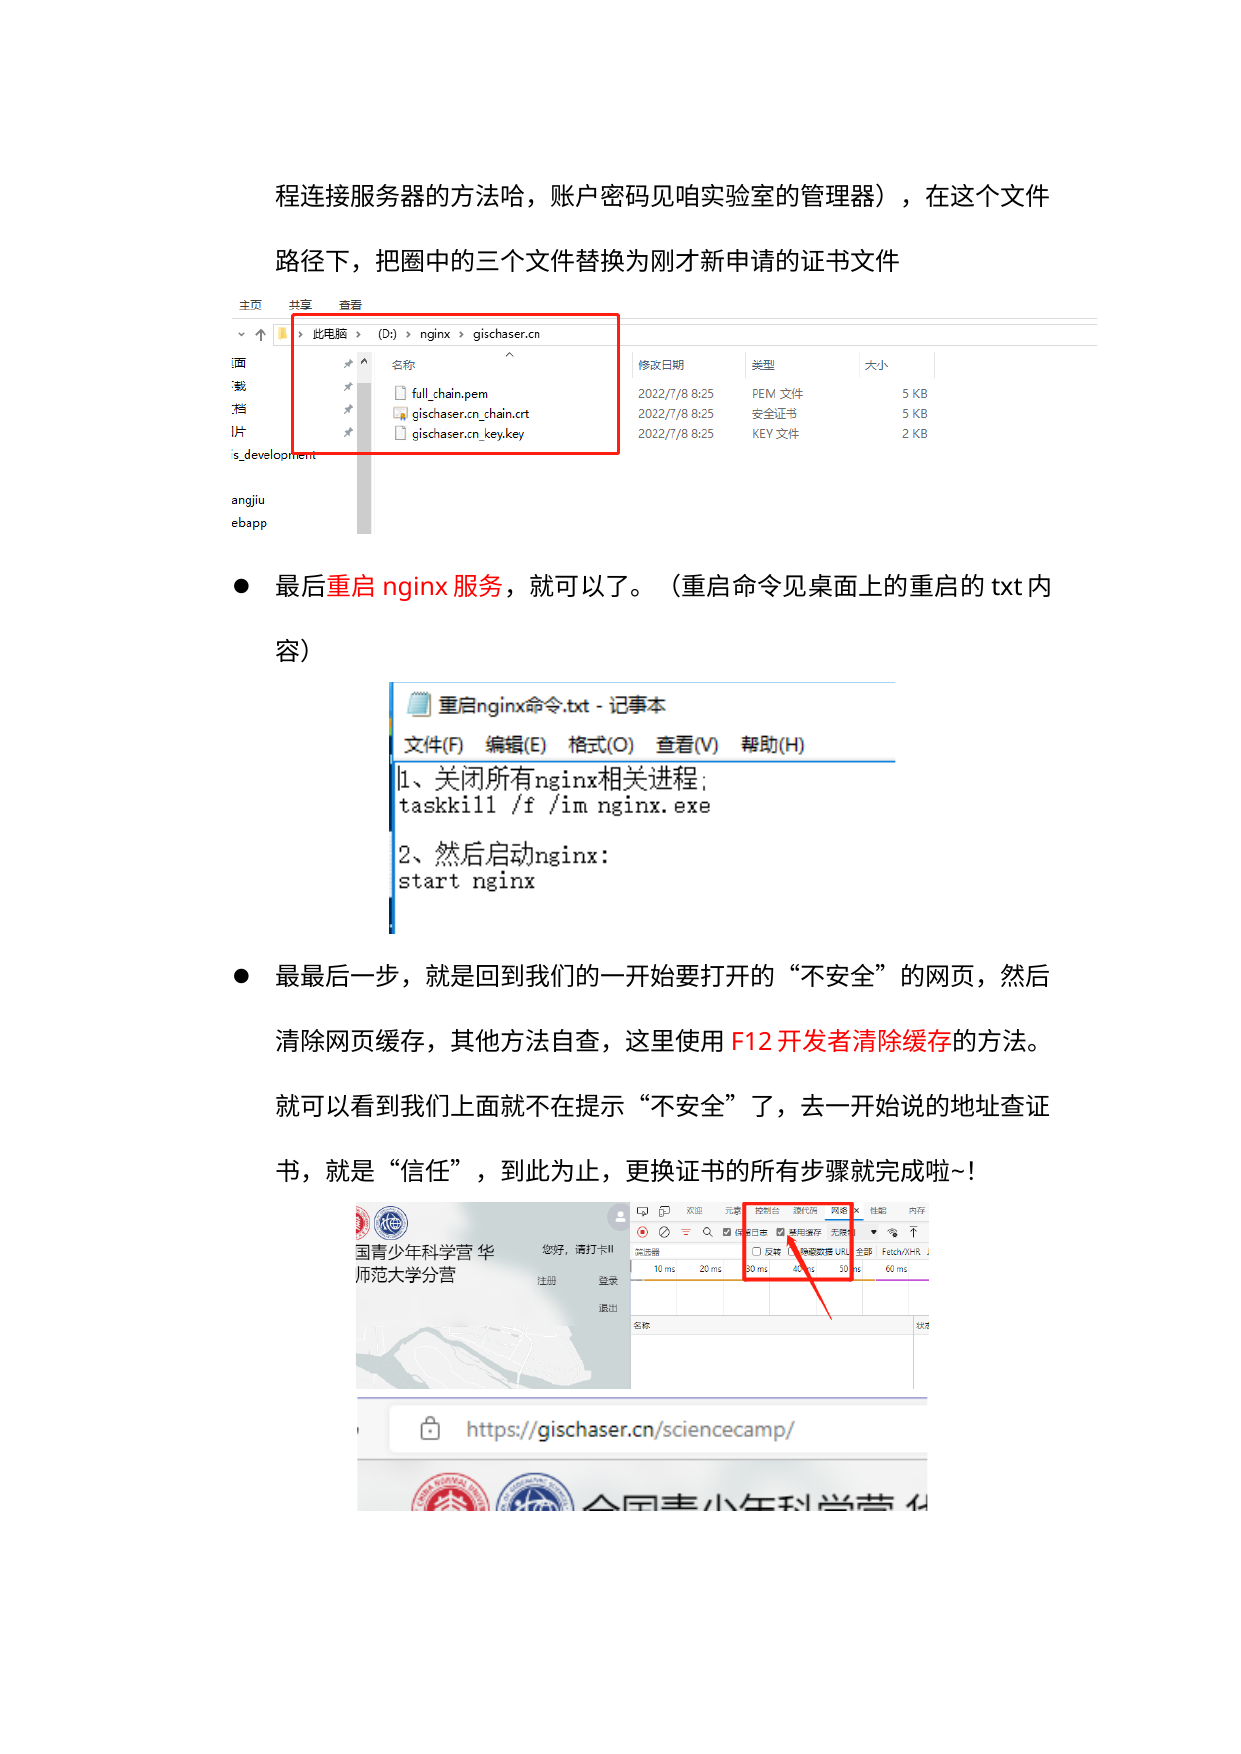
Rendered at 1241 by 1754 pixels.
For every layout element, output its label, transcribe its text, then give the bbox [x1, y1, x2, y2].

picture [355, 1202, 929, 1389]
list 最后重启nginx服务，就可以了。（重启命令见桌面上的重启的txt内容） [232, 552, 1053, 682]
list 最最后一步，就是回到我们的一开始要打开的“不安全”的网页，然后清除网页缓存，其他方法自查，这里使用F12开发者清除缓存的方法。就可以看到我们上面就不在提示“不安全”了，去一开始说的地址查证书，就是“信任”，到此为止，更换证书的所有步骤就完成啦~！ [232, 942, 1053, 1202]
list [232, 162, 1053, 292]
picture [357, 1397, 928, 1511]
picture [389, 682, 896, 934]
picture [231, 292, 1098, 534]
